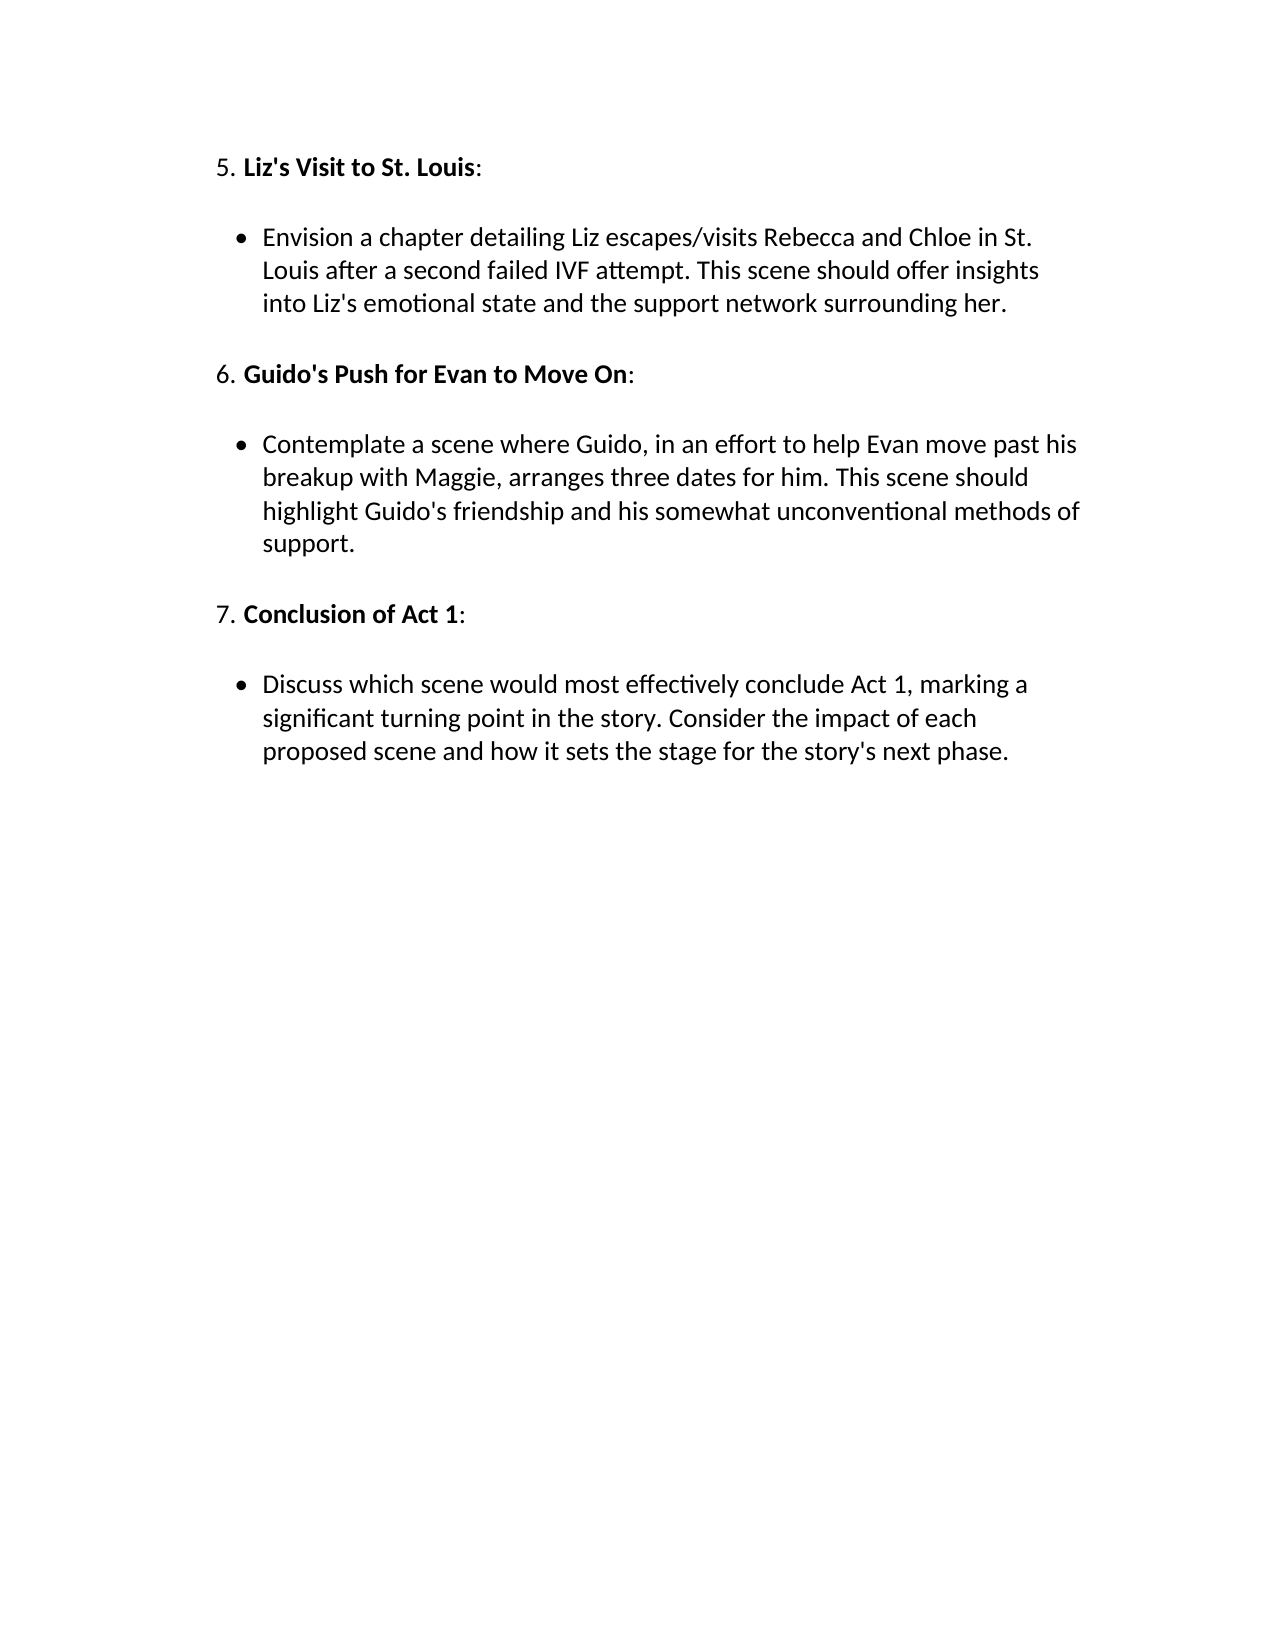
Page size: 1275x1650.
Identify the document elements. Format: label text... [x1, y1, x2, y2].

list Guido's Push for Evan to Move On: [216, 357, 1087, 390]
list Envision a chapter detailing Liz escapes/visits Rebecca and Chloe in St. Louis after a second failed IVF attempt. This scene should offer insights into Liz's emotional state and the support network surrounding her. [234, 221, 1087, 319]
list Conclusion of Act 1: [216, 597, 1087, 630]
list Contemplate a scene where Guido, in an effort to help Evan move past his breakup with Maggie, arranges three dates for him. This scene should highlight Guido's friendship and his somewhat unconventional methods of support. [234, 428, 1087, 560]
list Discuss which scene would most effectively conclude Act 1, marking a significant turning point in the story. Consider the impact of each proposed scene and how it sets the stage for the story's next phase. [234, 668, 1087, 767]
list Liz's Visit to St. Louis: [216, 150, 1087, 183]
